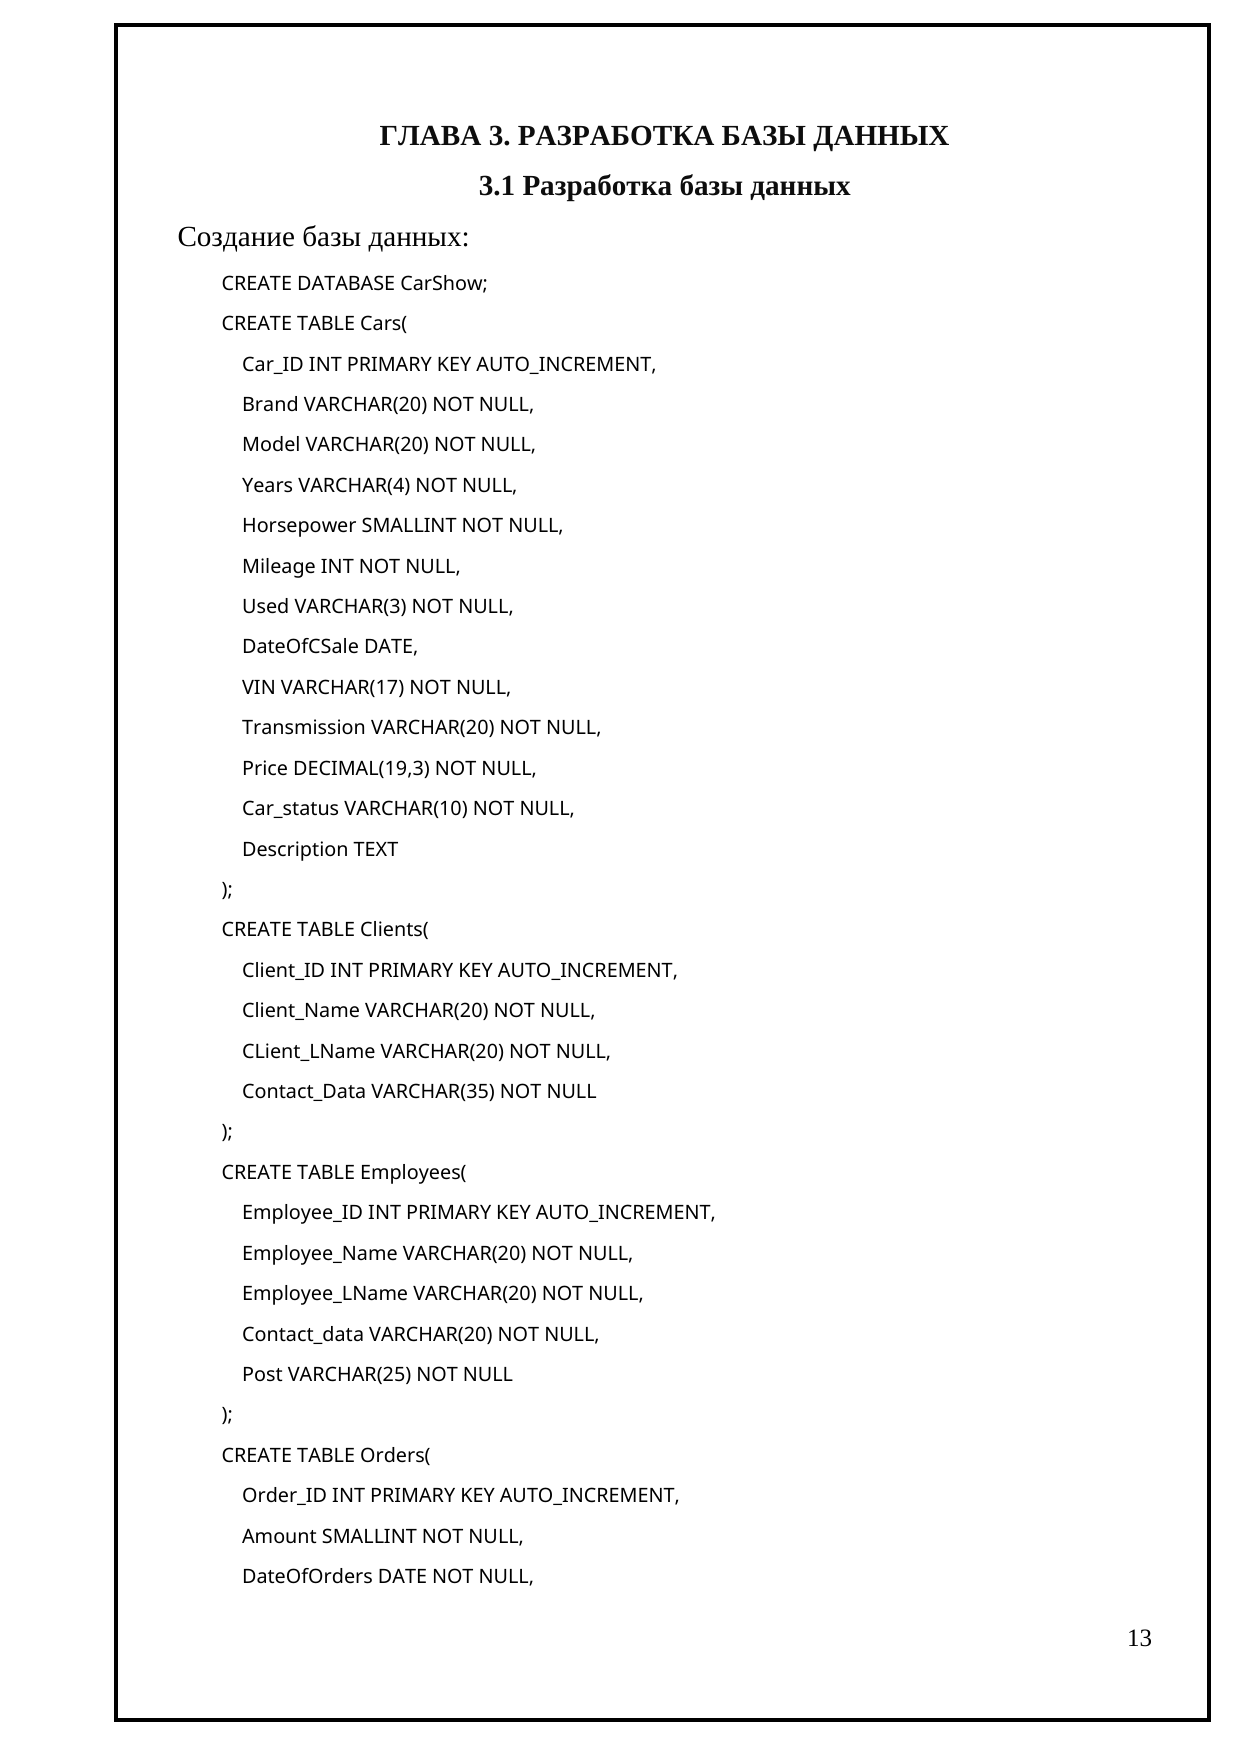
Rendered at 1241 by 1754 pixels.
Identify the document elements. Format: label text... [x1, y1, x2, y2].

text Employee_Name VARCHAR(20) NOT NULL, [177, 1239, 1152, 1266]
text Mileage INT NOT NULL, [177, 552, 1152, 579]
text Contact_Data VARCHAR(35) NOT NULL [177, 1077, 1152, 1104]
text Car_ID INT PRIMARY KEY AUTO_INCREMENT, [177, 350, 1152, 377]
text DateOfOrders DATE NOT NULL, [177, 1562, 1152, 1589]
text Description TEXT [177, 835, 1152, 862]
text Transmission VARCHAR(20) NOT NULL, [177, 714, 1152, 741]
text Model VARCHAR(20) NOT NULL, [177, 431, 1152, 458]
text CREATE TABLE Employees( [177, 1158, 1152, 1185]
text Employee_ID INT PRIMARY KEY AUTO_INCREMENT, [177, 1199, 1152, 1226]
text Horsepower SMALLINT NOT NULL, [177, 512, 1152, 538]
text CREATE TABLE Cars( [177, 309, 1152, 336]
text Used VARCHAR(3) NOT NULL, [177, 592, 1152, 619]
text Client_Name VARCHAR(20) NOT NULL, [177, 997, 1152, 1023]
text Contact_data VARCHAR(20) NOT NULL, [177, 1320, 1152, 1347]
text Post VARCHAR(25) NOT NULL [177, 1360, 1152, 1387]
text Order_ID INT PRIMARY KEY AUTO_INCREMENT, [177, 1482, 1152, 1508]
text CREATE TABLE Orders( [177, 1441, 1152, 1468]
text Создание базы данных: [177, 219, 1152, 252]
subtitle 3.1 Разработка базы данных [177, 168, 1152, 202]
text Employee_LName VARCHAR(20) NOT NULL, [177, 1279, 1152, 1306]
subtitle ГЛАВА 3. РАЗРАБОТКА БАЗЫ ДАННЫХ [177, 118, 1152, 152]
text Years VARCHAR(4) NOT NULL, [177, 471, 1152, 498]
text Client_ID INT PRIMARY KEY AUTO_INCREMENT, [177, 956, 1152, 983]
text Price DECIMAL(19,3) NOT NULL, [177, 754, 1152, 781]
text Amount SMALLINT NOT NULL, [177, 1522, 1152, 1549]
text Car_status VARCHAR(10) NOT NULL, [177, 794, 1152, 821]
text ); [177, 1401, 1152, 1428]
text CLient_LName VARCHAR(20) NOT NULL, [177, 1037, 1152, 1064]
text ); [177, 875, 1152, 902]
text Brand VARCHAR(20) NOT NULL, [177, 390, 1152, 417]
text DateOfCSale DATE, [177, 633, 1152, 660]
text VIN VARCHAR(17) NOT NULL, [177, 673, 1152, 700]
text CREATE TABLE Clients( [177, 916, 1152, 943]
text ); [177, 1118, 1152, 1145]
text CREATE DATABASE CarShow; [177, 269, 1152, 296]
